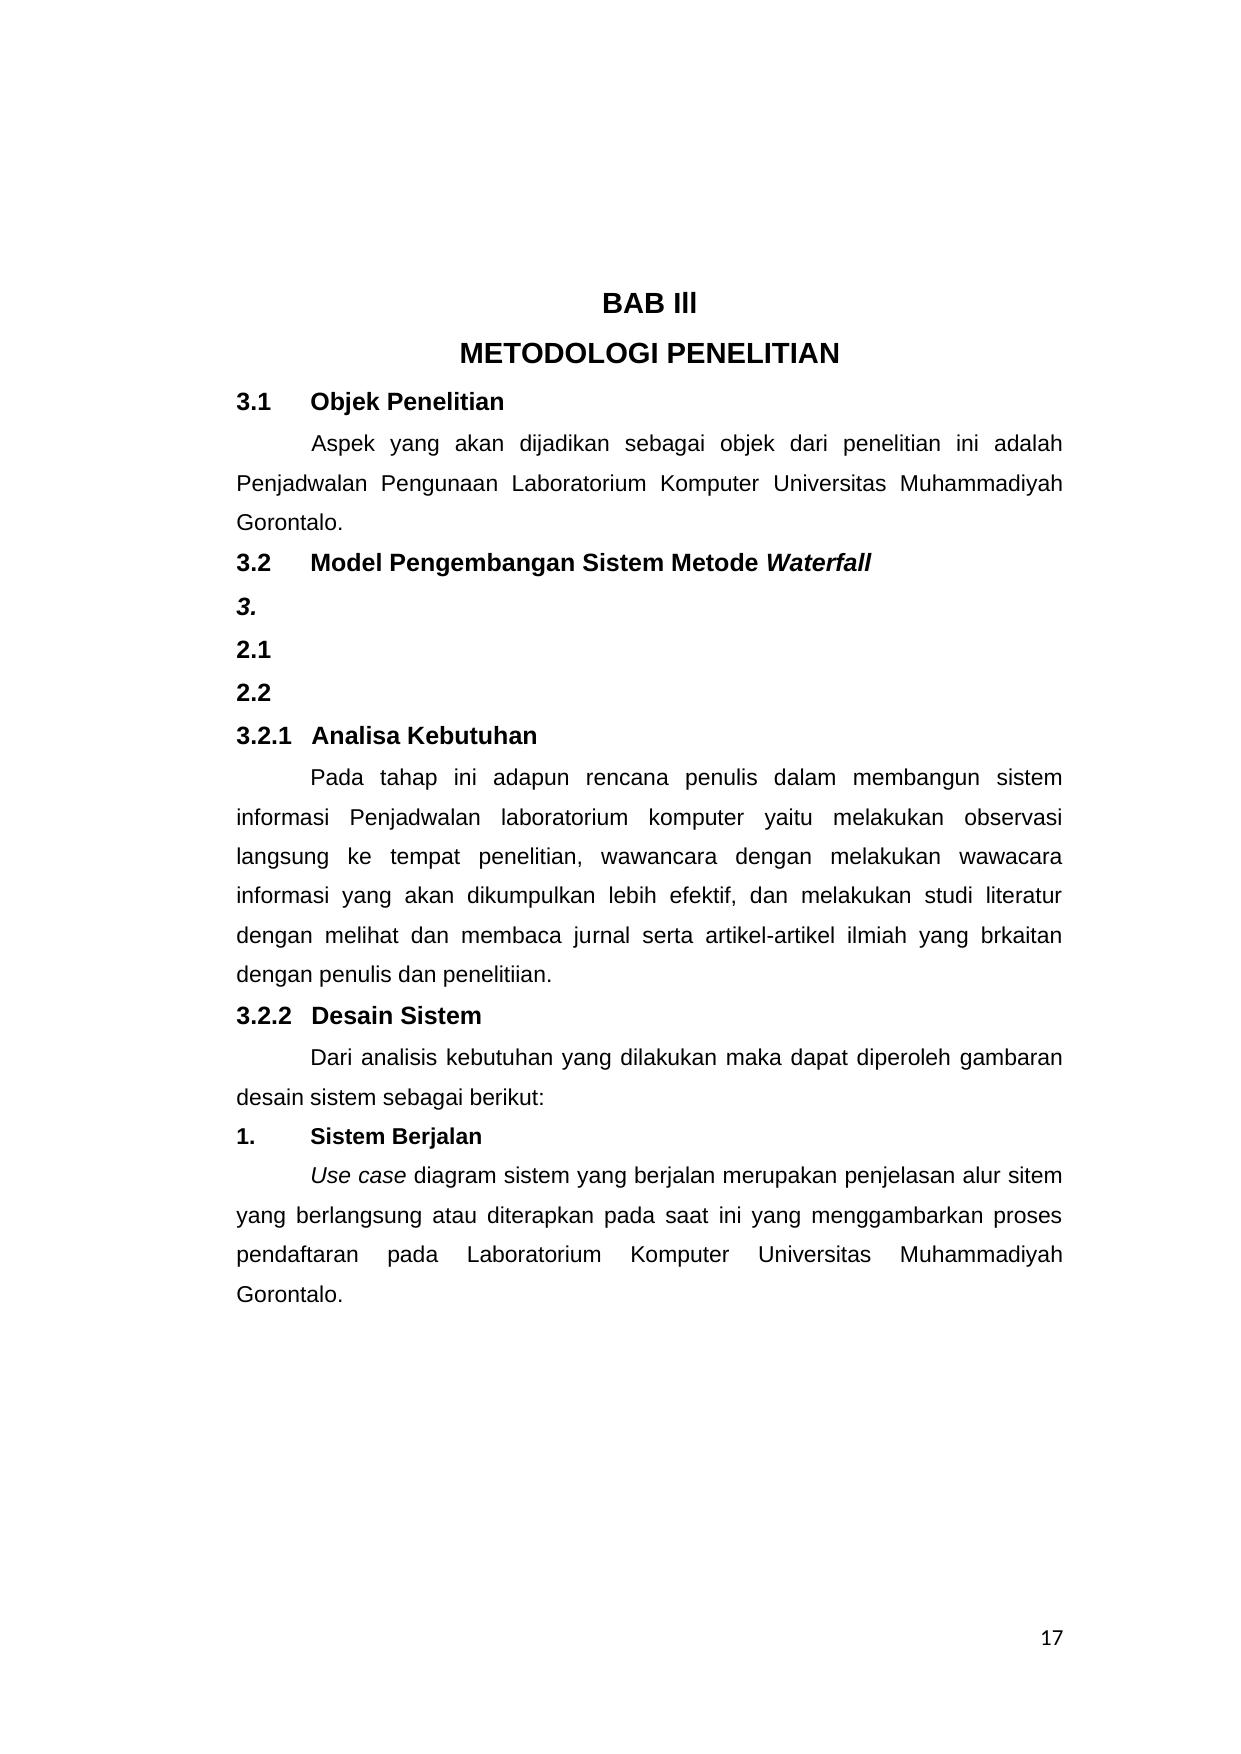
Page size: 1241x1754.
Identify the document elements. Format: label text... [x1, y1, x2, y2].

text Dari analisis kebutuhan yang dilakukan maka dapat diperoleh gambaran desain sistem sebagai berikut: [236, 1044, 1063, 1110]
subtitle BAB Ill METODOLOGI PENELITIAN [236, 286, 1063, 370]
list Sistem Berjalan [236, 1123, 1063, 1149]
subtitle Desain Sistem [236, 1001, 1063, 1030]
subtitle Model Pengembangan Sistem Metode Waterfall [236, 548, 1063, 577]
text Aspek yang akan dijadikan sebagai objek dari penelitian ini adalah Penjadwalan Pengunaan Laboratorium Komputer Universitas Muhammadiyah Gorontalo. [236, 430, 1063, 535]
text Pada tahap ini adapun rencana penulis dalam membangun sistem informasi Penjadwalan laboratorium komputer yaitu melakukan observasi langsung ke tempat penelitian, wawancara dengan melakukan wawacara informasi yang akan dikumpulkan lebih efektif, dan melakukan studi literatur dengan melihat dan membaca jurnal serta artikel-artikel ilmiah yang brkaitan dengan penulis dan penelitiian. [236, 764, 1063, 988]
subtitle Objek Penelitian [236, 387, 1063, 416]
text Use case diagram sistem yang berjalan merupakan penjelasan alur sitem yang berlangsung atau diterapkan pada saat ini yang menggambarkan proses pendaftaran pada Laboratorium Komputer Universitas Muhammadiyah Gorontalo. [236, 1162, 1063, 1307]
subtitle Analisa Kebutuhan [236, 721, 1063, 750]
